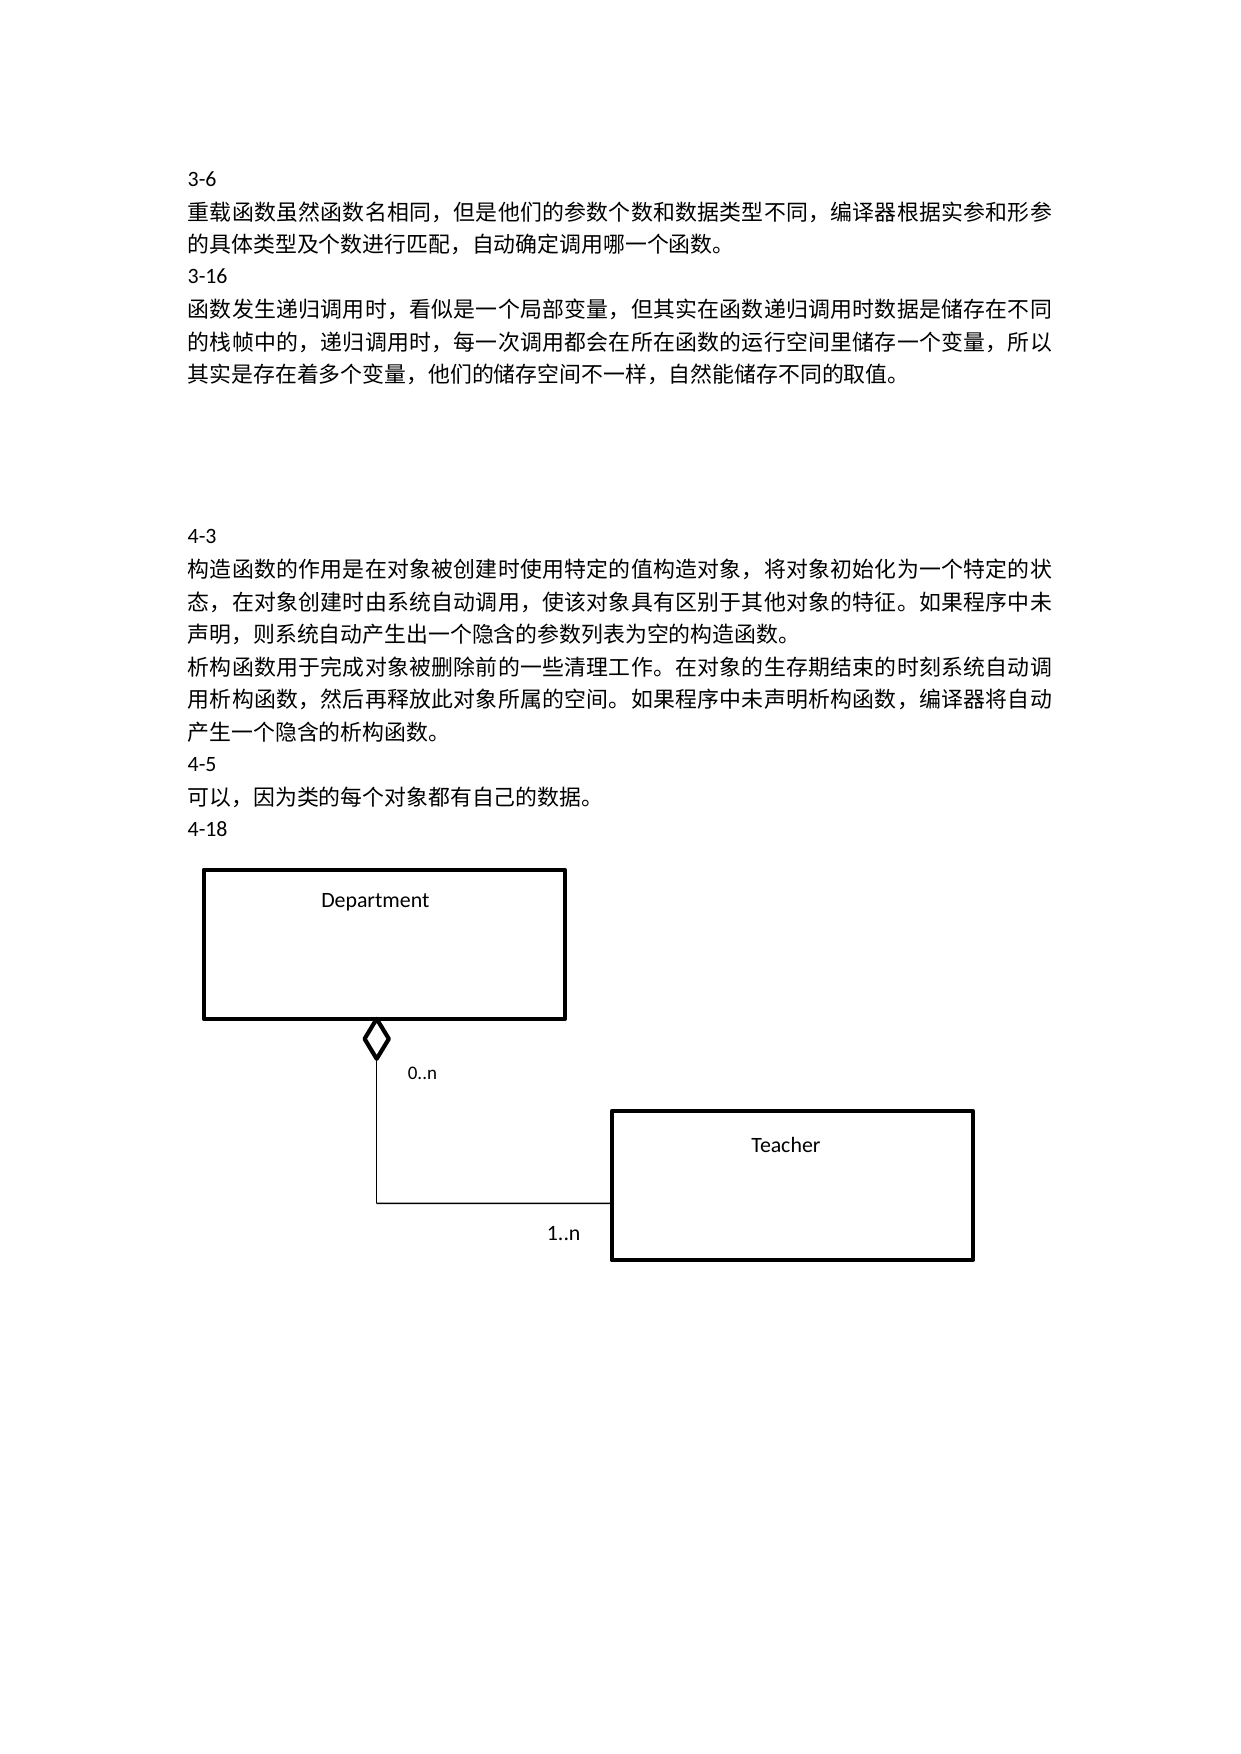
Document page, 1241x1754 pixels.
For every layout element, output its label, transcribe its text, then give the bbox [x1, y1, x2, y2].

text 4-3 [187, 519, 1053, 552]
text 4-18 [187, 812, 1053, 844]
text 3-16 [187, 259, 1053, 292]
text 函数发生递归调用时，看似是一个局部变量，但其实在函数递归调用时数据是储存在不同的栈帧中的，递归调用时，每一次调用都会在所在函数的运行空间里储存一个变量，所以其实是存在着多个变量，他们的储存空间不一样，自然能储存不同的取值。 [187, 292, 1053, 389]
text 可以，因为类的每个对象都有自己的数据。 [187, 779, 1053, 812]
text 3-6 [187, 162, 1053, 194]
text 构造函数的作用是在对象被创建时使用特定的值构造对象，将对象初始化为一个特定的状态，在对象创建时由系统自动调用，使该对象具有区别于其他对象的特征。如果程序中未声明，则系统自动产生出一个隐含的参数列表为空的构造函数。 [187, 552, 1053, 649]
text 4-5 [187, 747, 1053, 779]
text 析构函数用于完成对象被删除前的一些清理工作。在对象的生存期结束的时刻系统自动调用析构函数，然后再释放此对象所属的空间。如果程序中未声明析构函数，编译器将自动产生一个隐含的析构函数。 [187, 649, 1053, 747]
text 重载函数虽然函数名相同，但是他们的参数个数和数据类型不同，编译器根据实参和形参的具体类型及个数进行匹配，自动确定调用哪一个函数。 [187, 194, 1053, 259]
